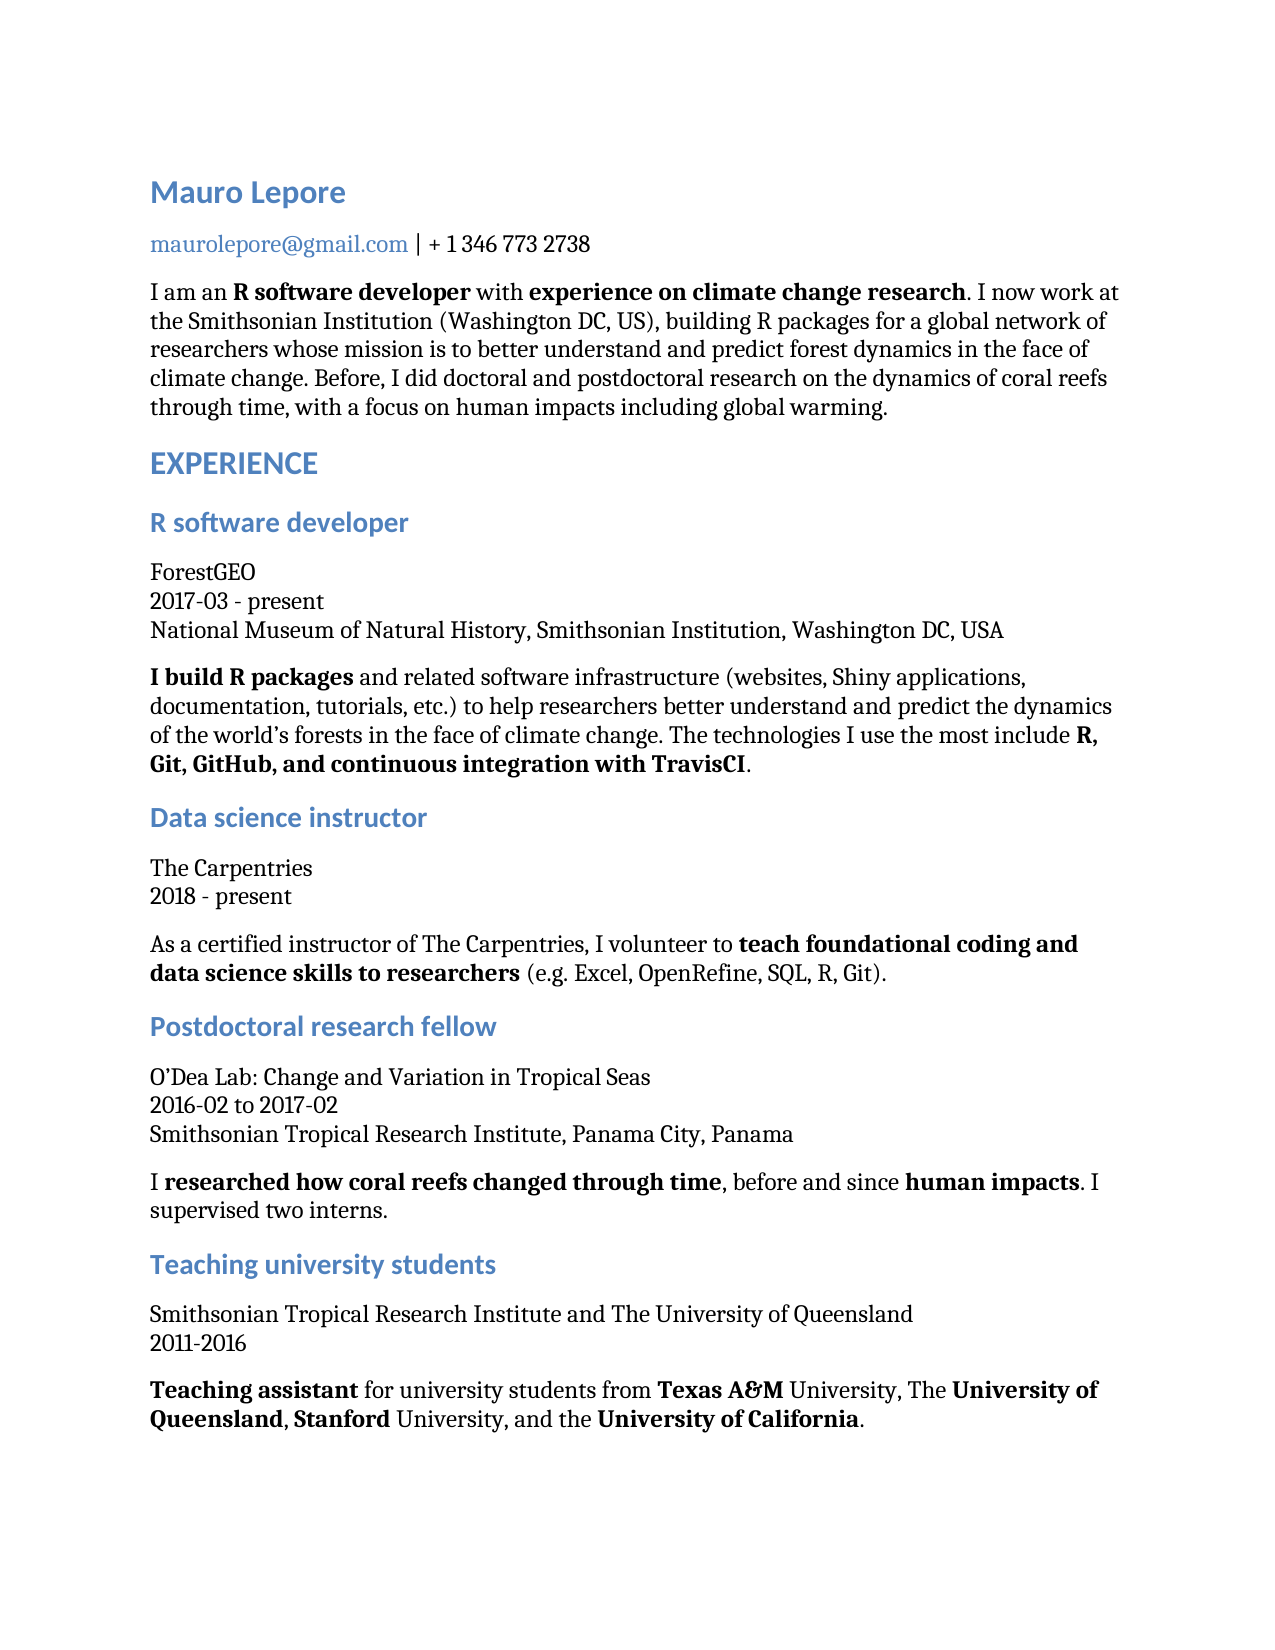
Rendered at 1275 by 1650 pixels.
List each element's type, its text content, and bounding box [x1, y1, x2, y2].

subtitle R software developer [150, 504, 1125, 539]
subtitle Teaching university students [150, 1246, 1125, 1281]
text I build R packages and related software infrastructure (websites, Shiny applications, documentation, tutorials, etc.) to help researchers better understand and predict the dynamics of the world’s forests in the face of climate change. The technologies I use the most include R, Git, GitHub, and continuous integration with TravisCI. [150, 663, 1125, 778]
text I researched how coral reefs changed through time, before and since human impacts. I supervised two interns. [150, 1167, 1125, 1225]
text maurolepore@gmail.com | + 1 346 773 2738 [150, 230, 1125, 259]
text Smithsonian Tropical Research Institute and The University of Queensland 2011-2016 [150, 1300, 1125, 1358]
text I am an R software developer with experience on climate change research. I now work at the Smithsonian Institution (Washington DC, US), building R packages for a global network of researchers whose mission is to better understand and predict forest dynamics in the face of climate change. Before, I did doctoral and postdoctoral research on the dynamics of coral reefs through time, with a focus on human impacts including global warming. [150, 278, 1125, 422]
text O’Dea Lab: Change and Variation in Tropical Seas 2016-02 to 2017-02 Smithsonian Tropical Research Institute, Panama City, Panama [150, 1062, 1125, 1149]
subtitle EXPERIENCE [150, 442, 1125, 483]
text ForestGEO 2017-03 - present National Museum of Natural History, Smithsonian Institution, Washington DC, USA [150, 558, 1125, 644]
text Teaching assistant for university students from Texas A&M University, The University of Queensland, Stanford University, and the University of California. [150, 1376, 1125, 1434]
subtitle Data science instructor [150, 799, 1125, 835]
text The Carpentries 2018 - present [150, 853, 1125, 911]
subtitle Mauro Lepore [150, 171, 1125, 212]
subtitle Postdoctoral research fellow [150, 1008, 1125, 1044]
text As a certified instructor of The Carpentries, I volunteer to teach foundational coding and data science skills to researchers (e.g. Excel, OpenRefine, SQL, R, Git). [150, 930, 1125, 987]
